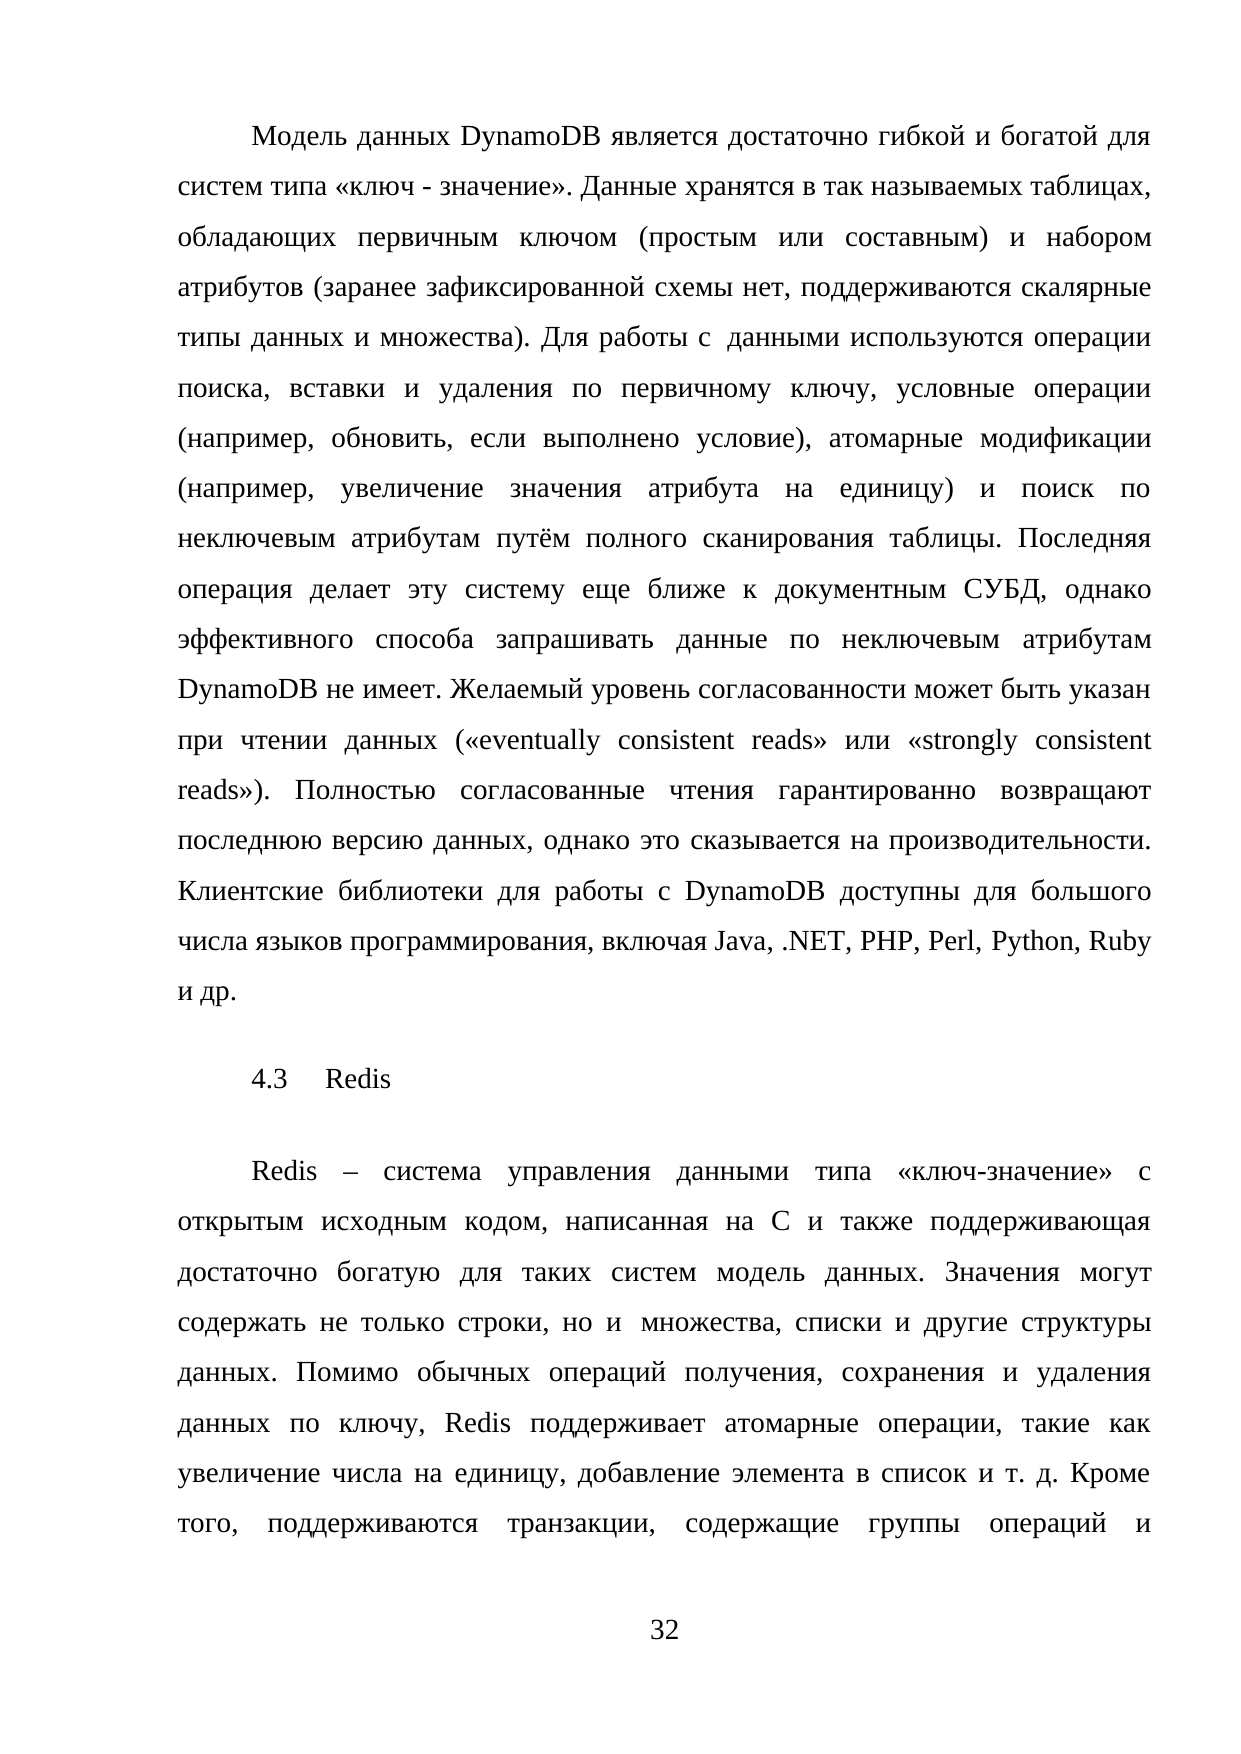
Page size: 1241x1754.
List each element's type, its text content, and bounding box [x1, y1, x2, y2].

text Модель данных DynamoDB является достаточно гибкой и богатой для систем типа «ключ - значение». Данные хранятся в так называемых таблицах, обладающих первичным ключом (простым или составным) и набором атрибутов (заранее зафиксированной схемы нет, поддерживаются скалярные типы данных и множества). Для работы с данными используются операции поиска, вставки и удаления по первичному ключу, условные операции (например, обновить, если выполнено условие), атомарные модификации (например, увеличение значения атрибута на единицу) и поиск по неключевым атрибутам путём полного сканирования таблицы. Последняя операция делает эту систему еще ближе к документным СУБД, однако эффективного способа запрашивать данные по неключевым атрибутам DynamoDB не имеет. Желаемый уровень согласованности может быть указан при чтении данных («eventually consistent reads» или «strongly consistent reads»). Полностью согласованные чтения гарантированно возвращают последнюю версию данных, однако это сказывается на производительности. Клиентские библиотеки для работы с DynamoDB доступны для большого числа языков программирования, включая Java, .NET, PHP, Perl, Python, Ruby и др. [177, 118, 1152, 1007]
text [177, 1153, 1152, 1539]
subtitle Redis [177, 1062, 1152, 1095]
